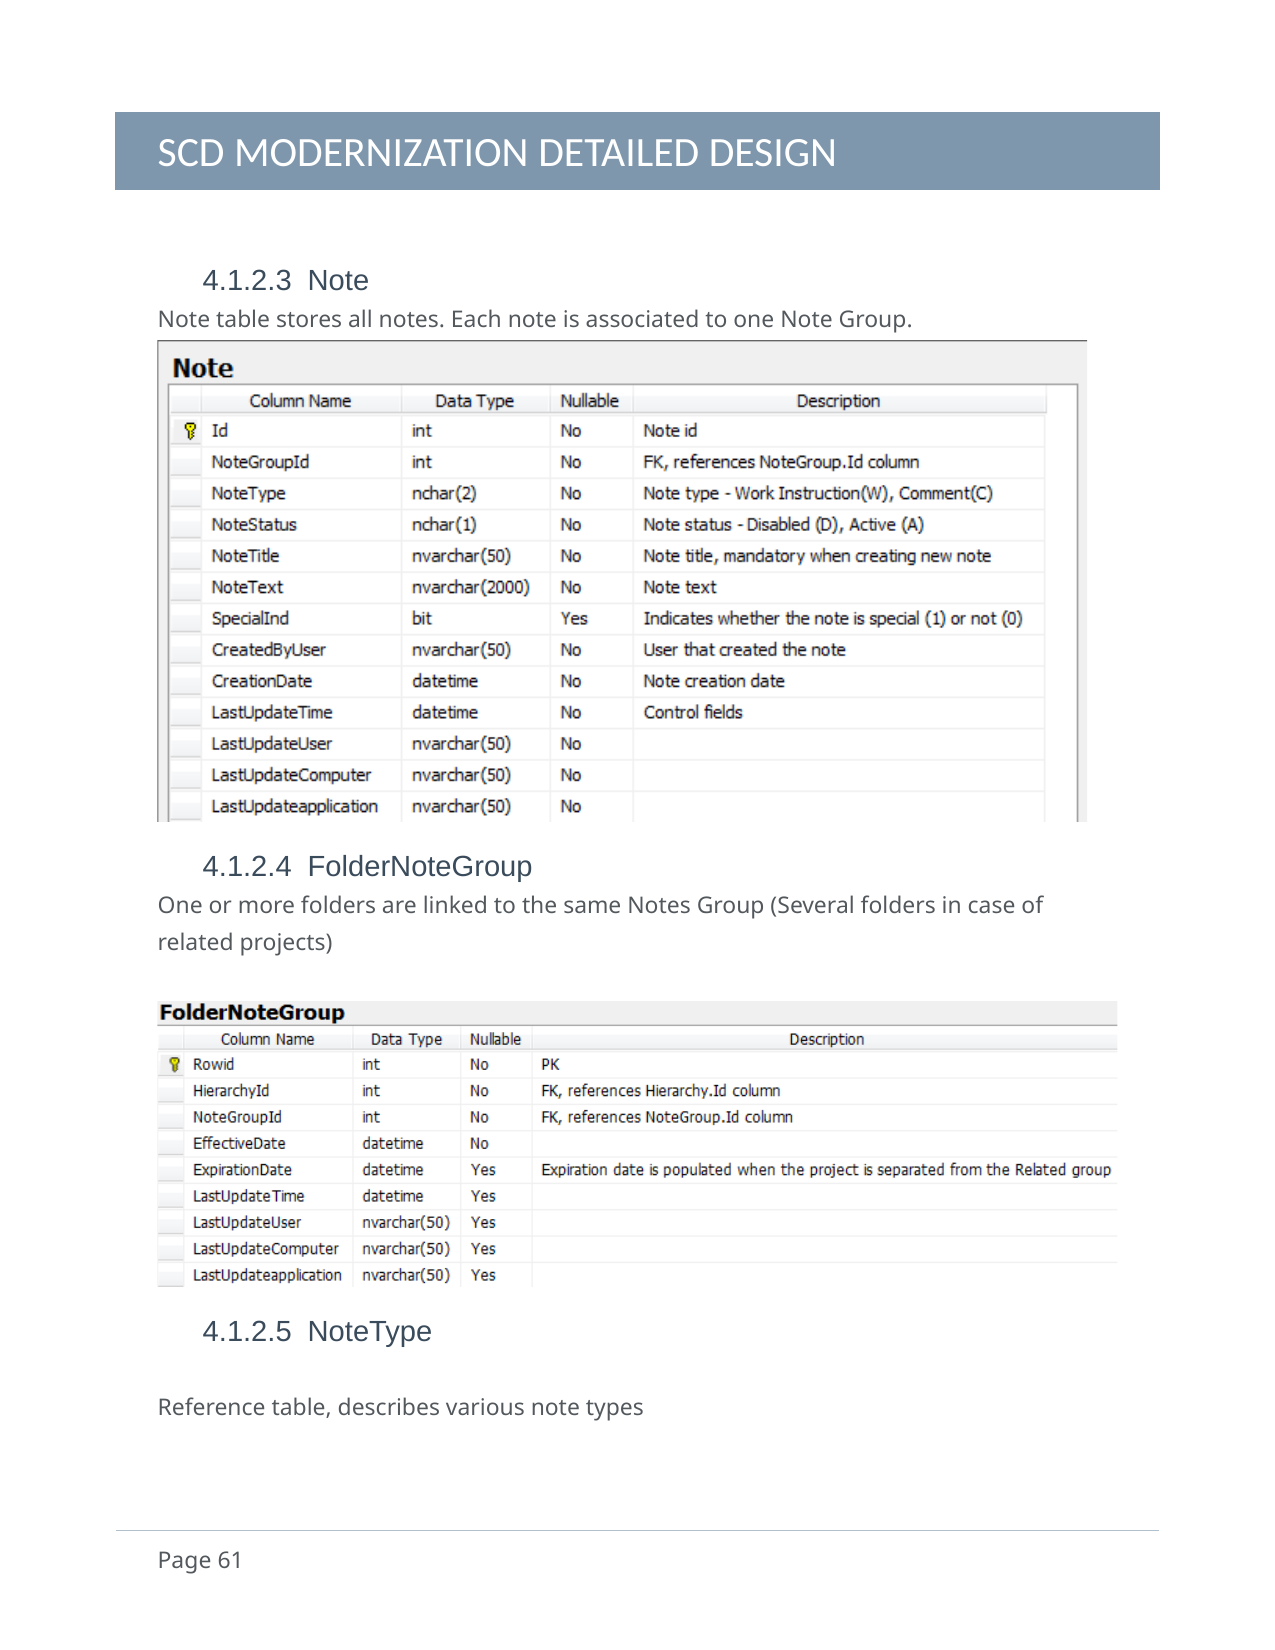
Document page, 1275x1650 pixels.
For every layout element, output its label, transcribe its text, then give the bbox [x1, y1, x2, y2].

subtitle NoteType [202, 1314, 1117, 1347]
text Reference table, describes various note types [157, 1391, 1117, 1423]
text Note table stores all notes. Each note is associated to one Note Group. [157, 303, 1117, 334]
picture [157, 1001, 1118, 1287]
subtitle Note [202, 262, 1117, 296]
picture [157, 340, 1088, 822]
subtitle FolderNoteGroup [202, 848, 1117, 882]
text One or more folders are linked to the same Notes Group (Several folders in case of related projects) [157, 889, 1117, 957]
